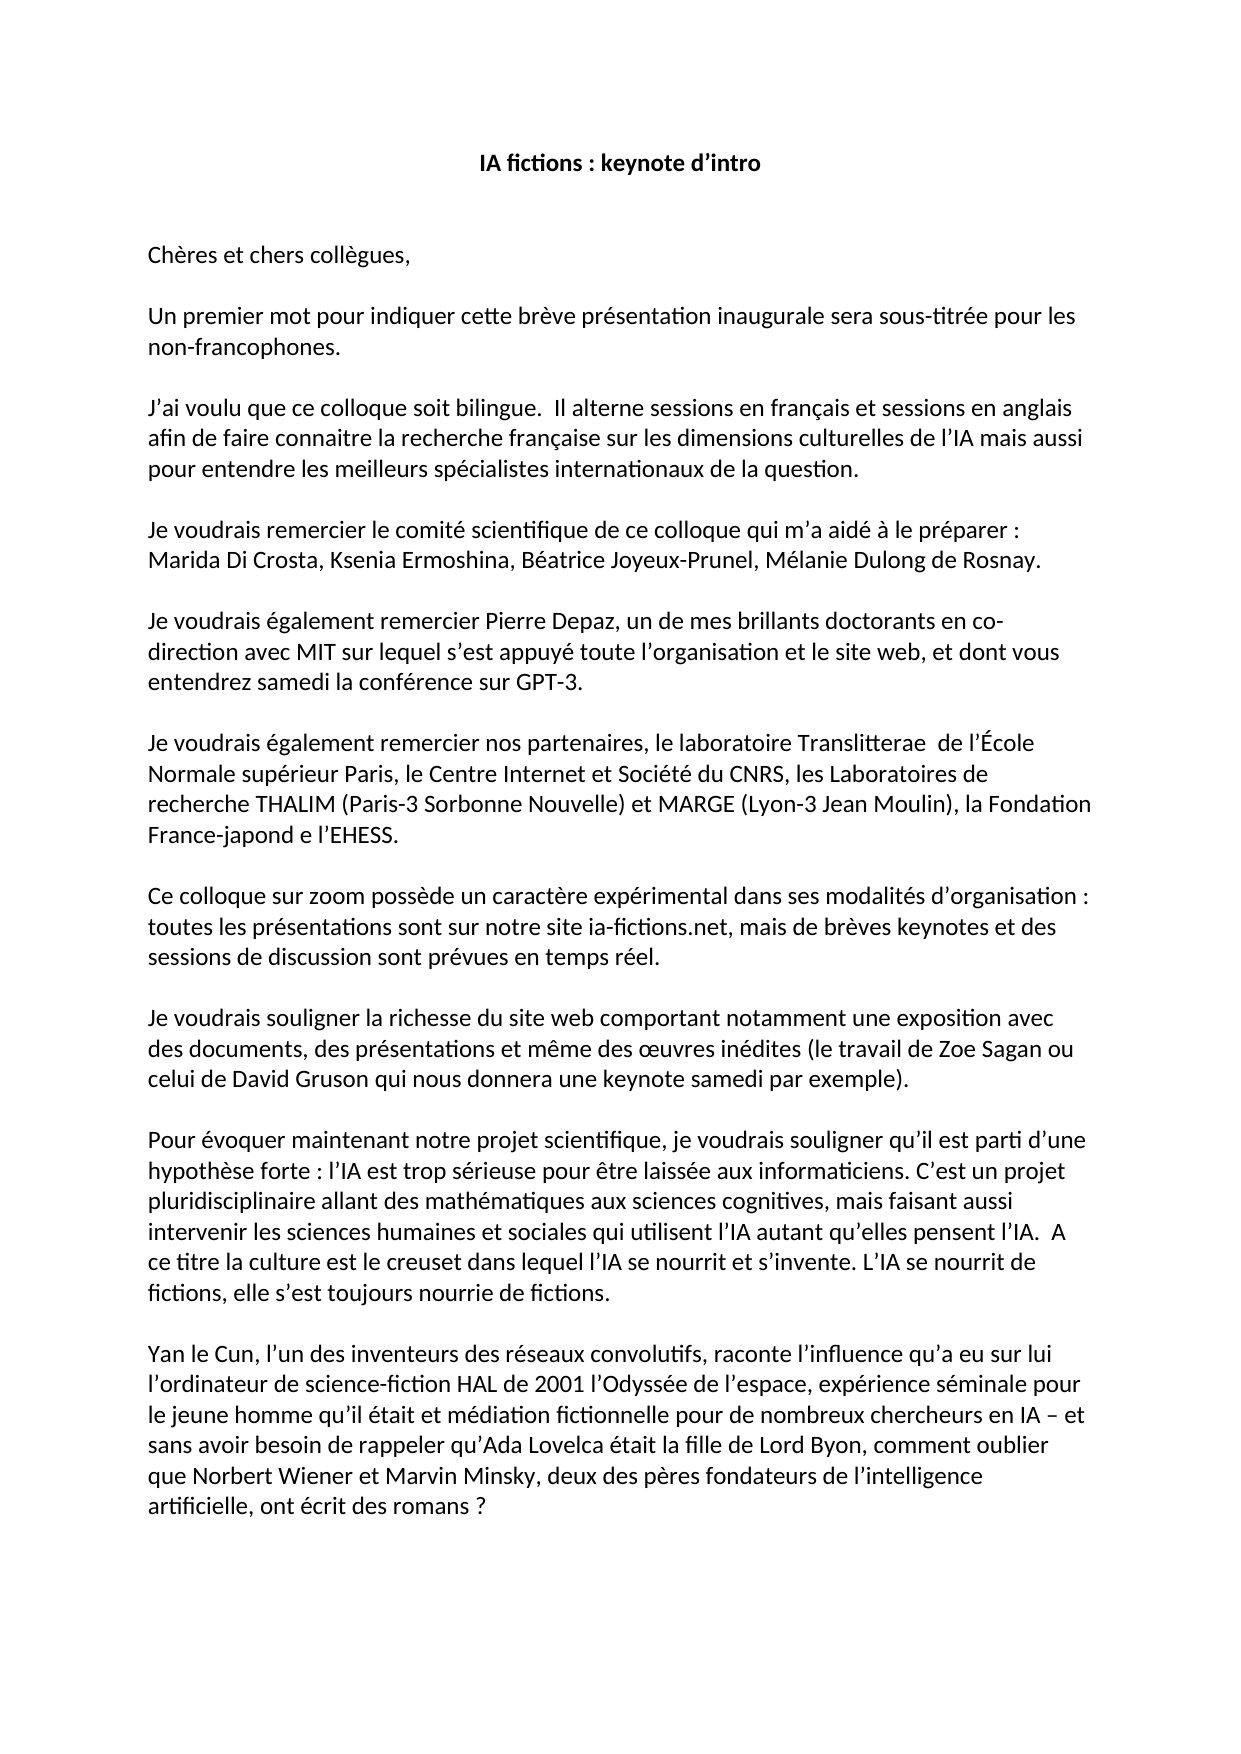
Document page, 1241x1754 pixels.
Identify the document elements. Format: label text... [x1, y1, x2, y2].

text J’ai voulu que ce colloque soit bilingue. Il alterne sessions en français et sessions en anglais afin de faire connaitre la recherche française sur les dimensions culturelles de l’IA mais aussi pour entendre les meilleurs spécialistes internationaux de la question. [148, 392, 1093, 483]
text Un premier mot pour indiquer cette brève présentation inaugurale sera sous-titrée pour les non-francophones. [148, 300, 1093, 361]
text Pour évoquer maintenant notre projet scientifique, je voudrais souligner qu’il est parti d’une hypothèse forte : l’IA est trop sérieuse pour être laissée aux informaticiens. C’est un projet pluridisciplinaire allant des mathématiques aux sciences cognitives, mais faisant aussi intervenir les sciences humaines et sociales qui utilisent l’IA autant qu’elles pensent l’IA. A ce titre la culture est le creuset dans lequel l’IA se nourrit et s’invente. L’IA se nourrit de fictions, elle s’est toujours nourrie de fictions. [148, 1124, 1093, 1307]
text Ce colloque sur zoom possède un caractère expérimental dans ses modalités d’organisation : toutes les présentations sont sur notre site ia-fictions.net, mais de brèves keynotes et des sessions de discussion sont prévues en temps réel. [148, 880, 1093, 972]
text Je voudrais souligner la richesse du site web comportant notamment une exposition avec des documents, des présentations et même des œuvres inédites (le travail de Zoe Sagan ou celui de David Gruson qui nous donnera une keynote samedi par exemple). [148, 1002, 1093, 1094]
text Je voudrais également remercier nos partenaires, le laboratoire Translitterae de l’École Normale supérieur Paris, le Centre Internet et Société du CNRS, les Laboratoires de recherche THALIM (Paris-3 Sorbonne Nouvelle) et MARGE (Lyon-3 Jean Moulin), la Fondation France-japond e l’EHESS. [148, 727, 1093, 849]
text Yan le Cun, l’un des inventeurs des réseaux convolutifs, raconte l’influence qu’a eu sur lui l’ordinateur de science-fiction HAL de 2001 l’Odyssée de l’espace, expérience séminale pour le jeune homme qu’il était et médiation fictionnelle pour de nombreux chercheurs en IA – et sans avoir besoin de rappeler qu’Ada Lovelca était la fille de Lord Byon, comment oublier que Norbert Wiener et Marvin Minsky, deux des pères fondateurs de l’intelligence artificielle, ont écrit des romans ? [148, 1338, 1093, 1521]
text Je voudrais également remercier Pierre Depaz, un de mes brillants doctorants en co-direction avec MIT sur lequel s’est appuyé toute l’organisation et le site web, et dont vous entendrez samedi la conférence sur GPT-3. [148, 605, 1093, 697]
text IA fictions : keynote d’intro [148, 148, 1093, 178]
text Chères et chers collègues, [148, 239, 1093, 270]
text Je voudrais remercier le comité scientifique de ce colloque qui m’a aidé à le préparer : Marida Di Crosta, Ksenia Ermoshina, Béatrice Joyeux-Prunel, Mélanie Dulong de Rosnay. [148, 514, 1093, 575]
